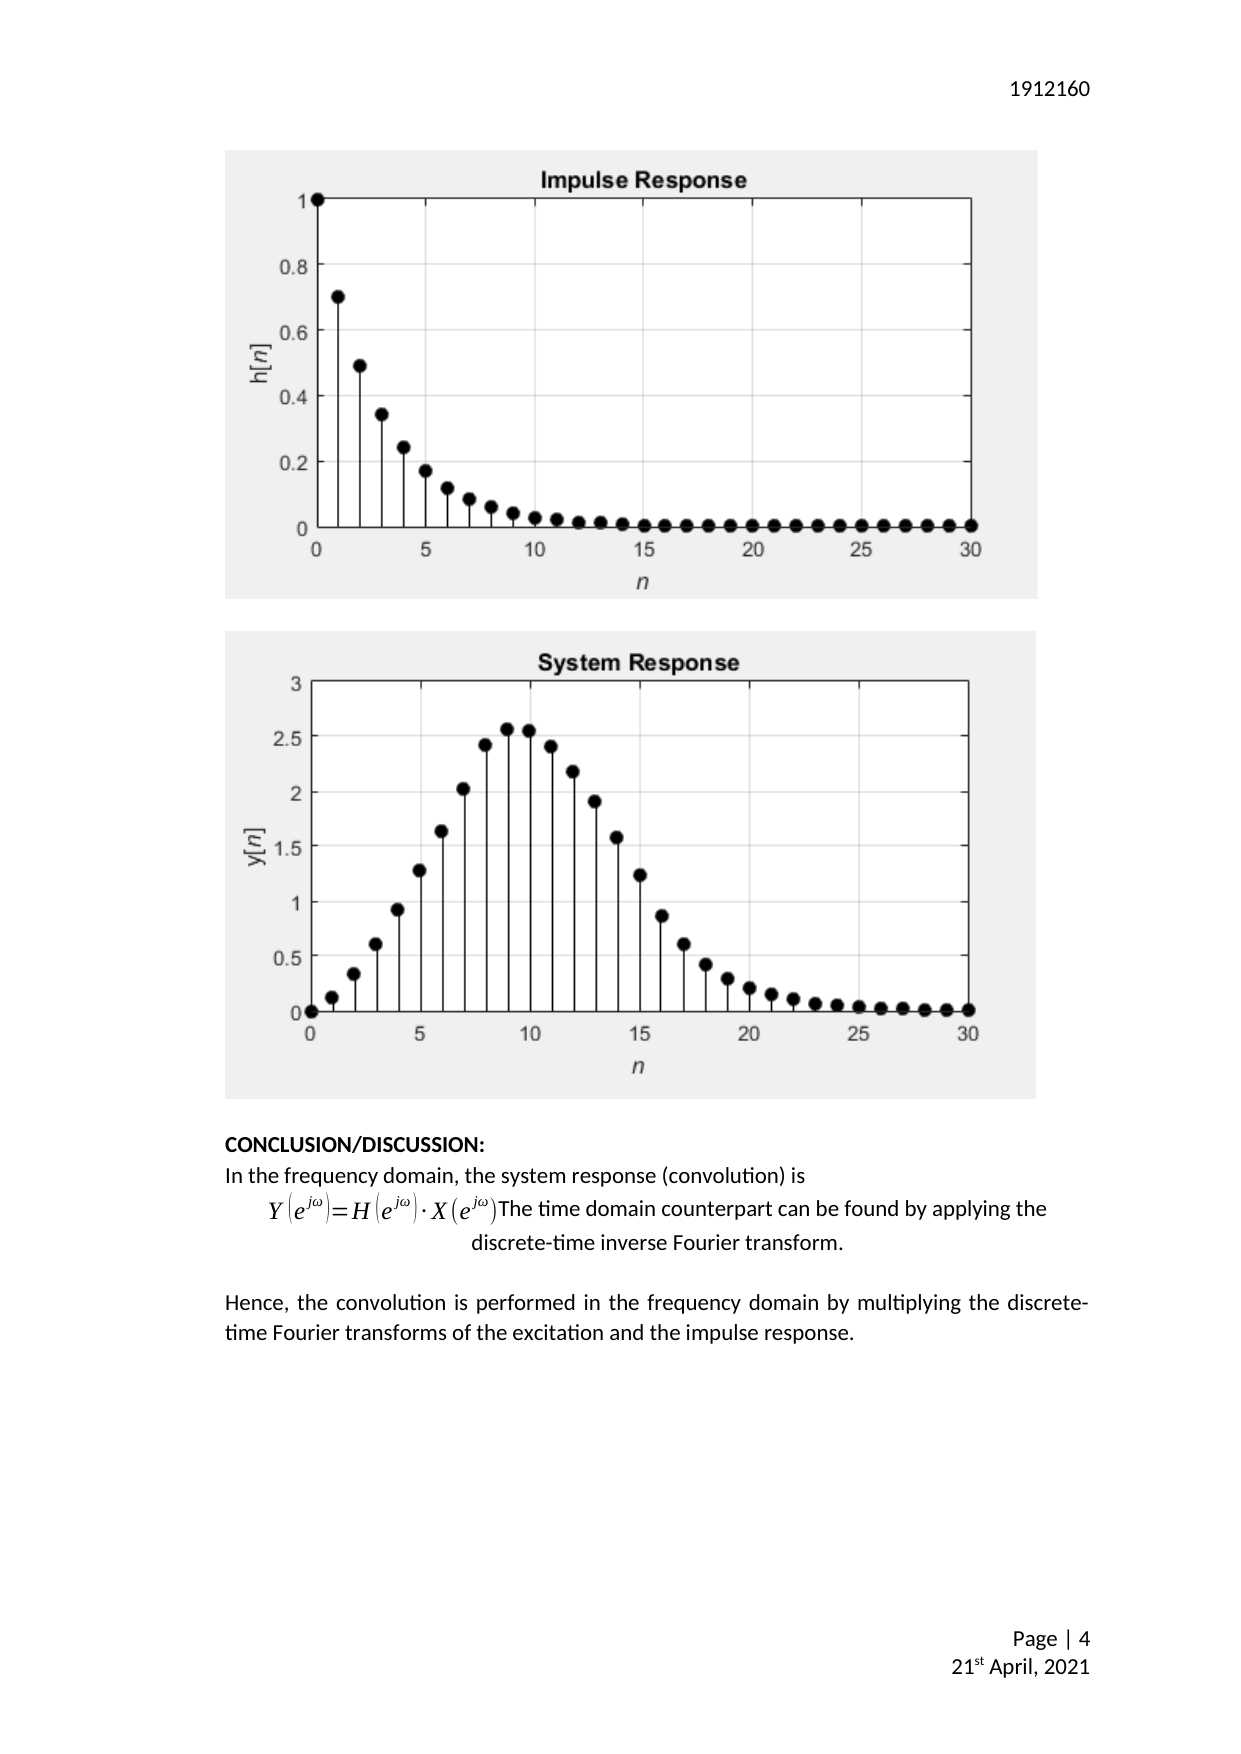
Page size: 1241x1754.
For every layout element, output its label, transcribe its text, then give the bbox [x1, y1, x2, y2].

list CONCLUSION/DISCUSSION: [225, 1100, 1090, 1159]
picture [225, 631, 1037, 1099]
list The time domain counterpart can be found by applying the discrete-time inverse Fourier transform. [225, 1191, 1090, 1256]
list In the frequency domain, the system response (convolution) is [225, 1161, 1090, 1189]
list Hence, the convolution is performed in the frequency domain by multiplying the discrete-time Fourier transforms of the excitation and the impulse response. [225, 1288, 1090, 1346]
picture [225, 150, 1038, 599]
